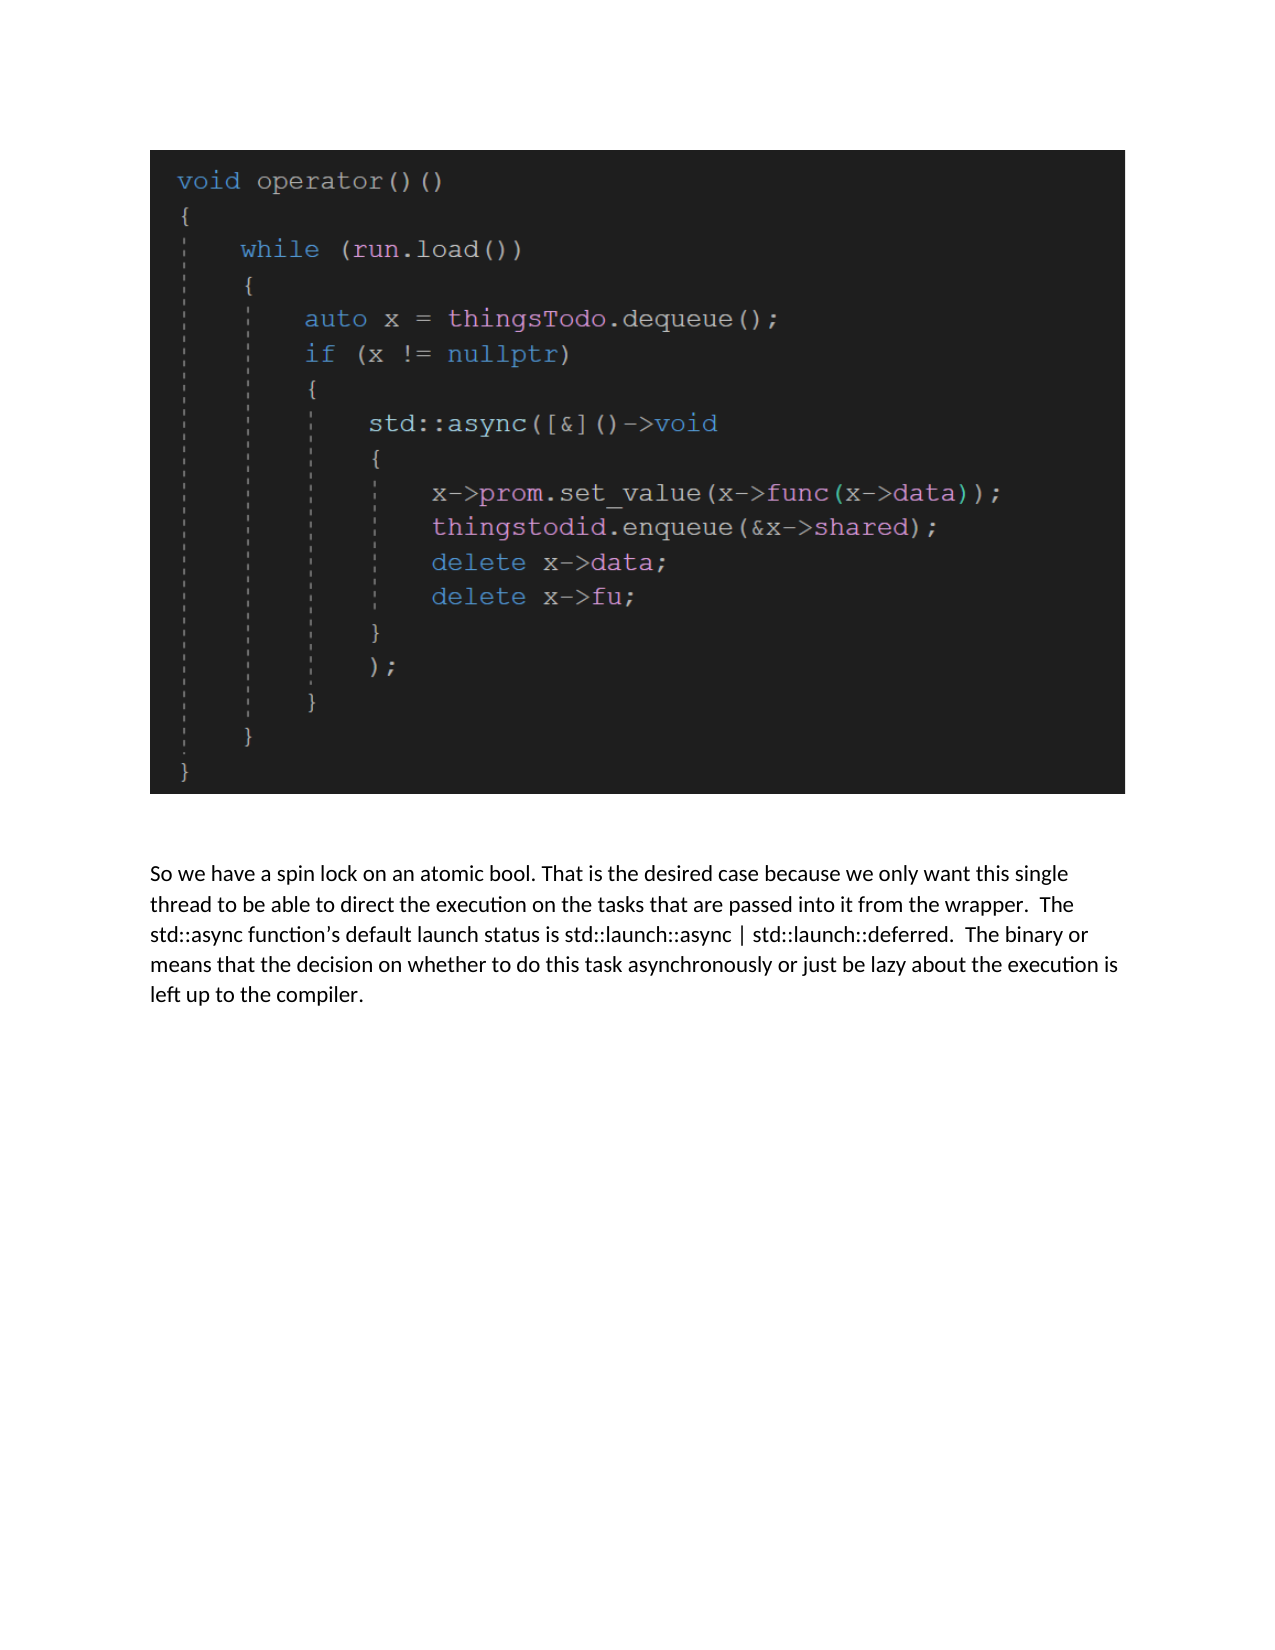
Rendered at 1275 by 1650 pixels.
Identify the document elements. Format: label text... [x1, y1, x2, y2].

picture [150, 150, 1125, 794]
text So we have a spin lock on an atomic bool. That is the desired case because we only want this single thread to be able to direct the execution on the tasks that are passed into it from the wrapper. The std::async function’s default launch status is std::launch::async | std::launch::deferred. The binary or means that the decision on whether to do this task asynchronously or just be lazy about the execution is left up to the compiler. [150, 859, 1125, 1008]
